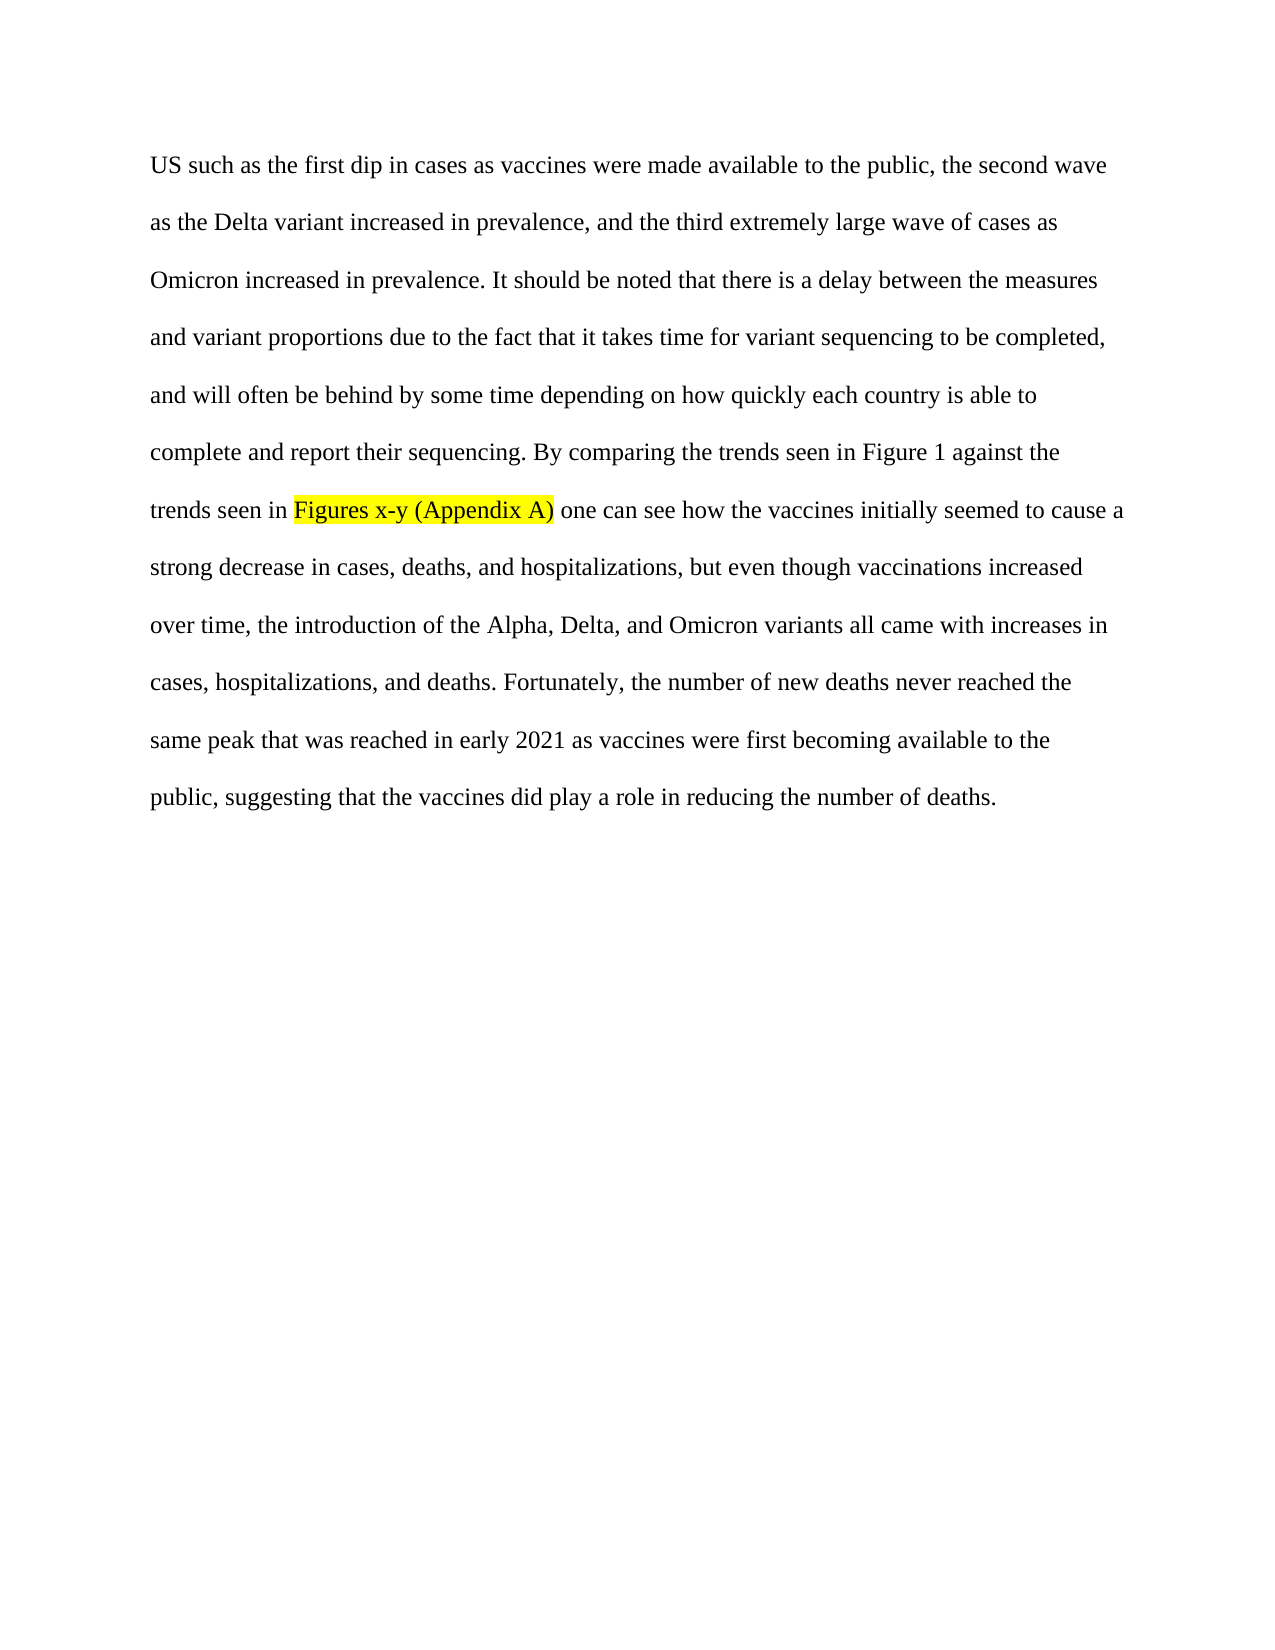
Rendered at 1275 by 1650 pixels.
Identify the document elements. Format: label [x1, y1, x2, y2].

text [150, 150, 1125, 811]
